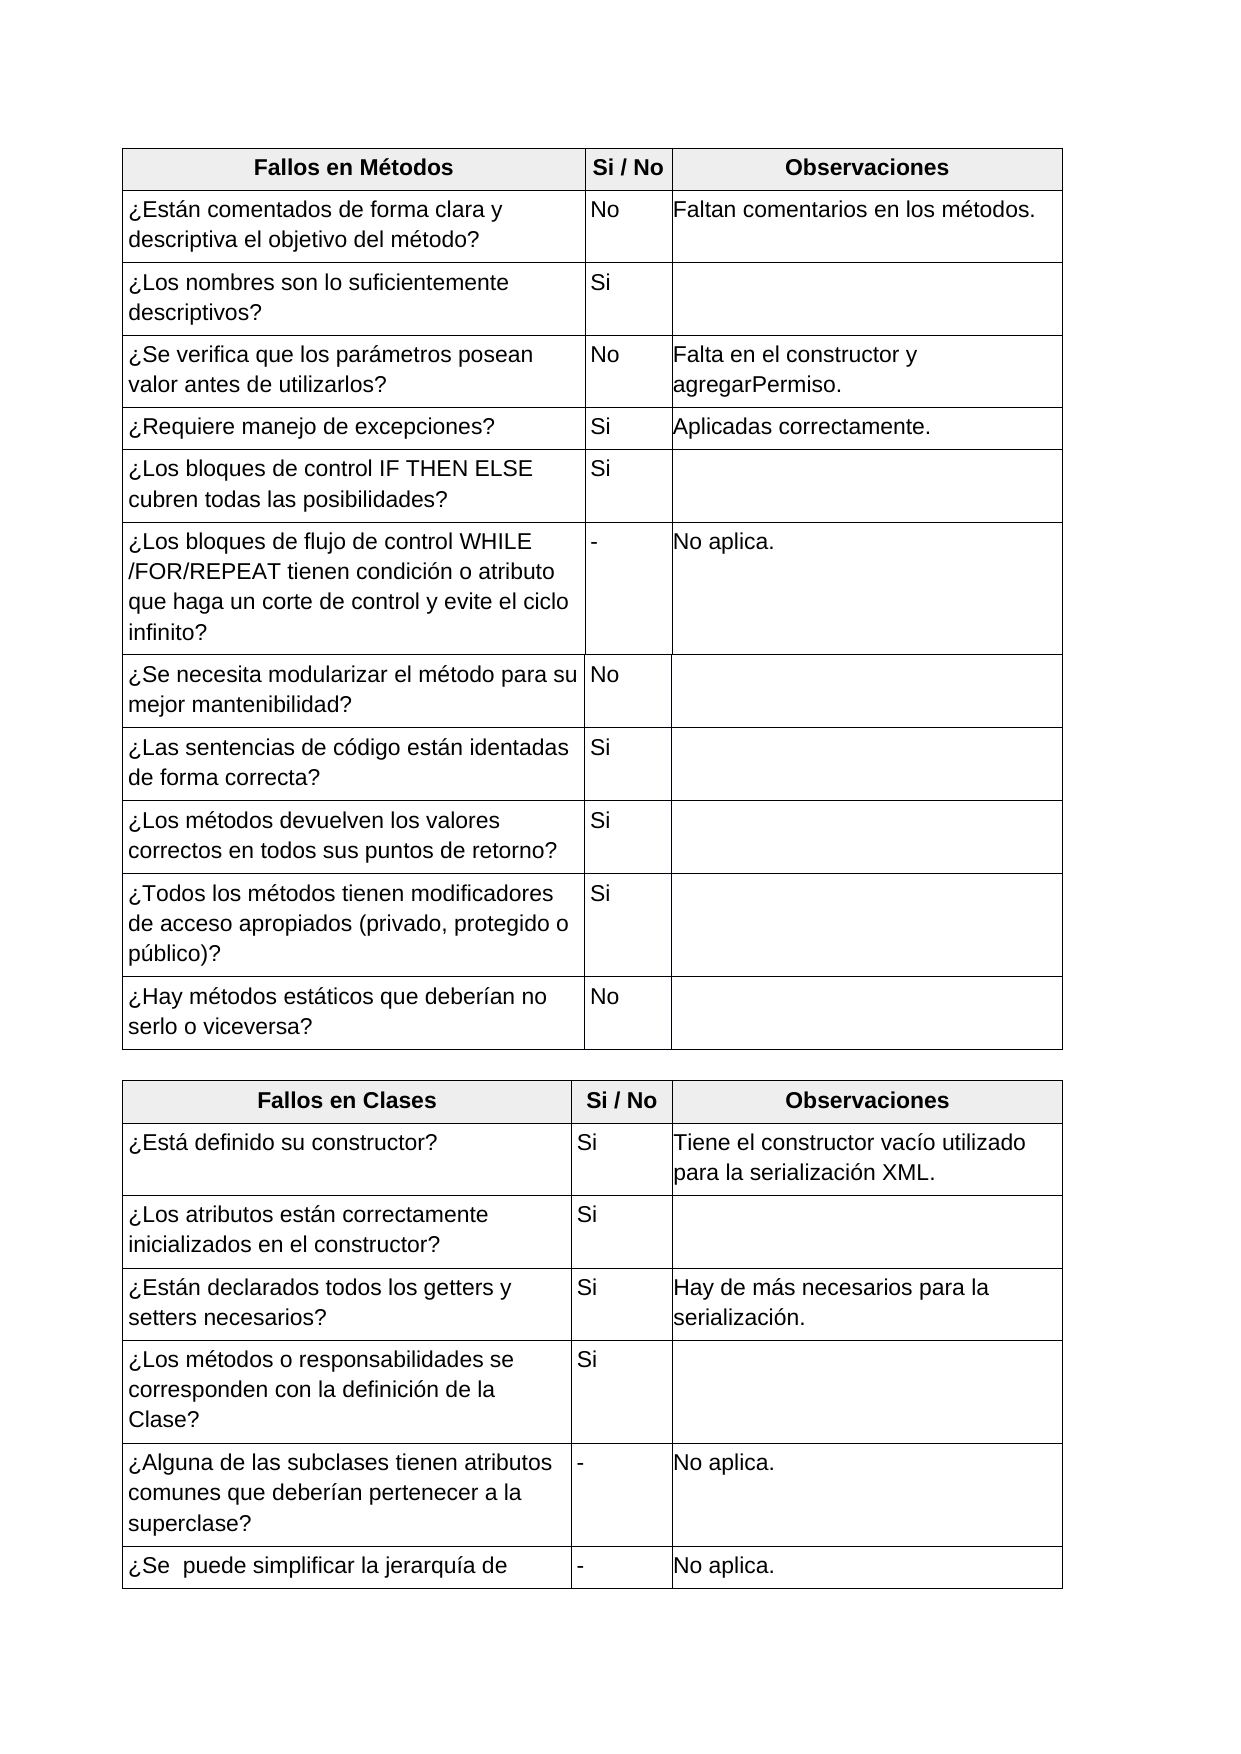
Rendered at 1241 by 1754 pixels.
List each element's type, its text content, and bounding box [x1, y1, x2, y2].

table_cell ¿Los bloques de flujo de control WHILE /FOR/REPEAT tienen condición o atributo que haga un corte de control y evite el ciclo infinito? [123, 523, 585, 654]
table_cell ¿Todos los métodos tienen modificadores de acceso apropiados (privado, protegido o público)? [123, 874, 584, 976]
table_cell Si [586, 263, 672, 334]
table_cell [672, 655, 1062, 727]
table_cell ¿Está definido su constructor? [123, 1124, 571, 1195]
table_cell No [586, 336, 672, 407]
table_cell ¿Requiere manejo de excepciones? [123, 408, 585, 449]
table_cell ¿Los nombres son lo suficientemente descriptivos? [123, 263, 585, 334]
table_cell Hay de más necesarios para la serialización. [673, 1269, 1062, 1340]
table_cell ¿Se verifica que los parámetros posean valor antes de utilizarlos? [123, 336, 585, 407]
table_cell No aplica. [673, 523, 1062, 654]
table_cell [673, 263, 1062, 334]
table_cell ¿Las sentencias de código están identadas de forma correcta? [123, 728, 584, 800]
table_cell ¿Hay métodos estáticos que deberían no serlo o viceversa? [123, 977, 584, 1049]
table_cell Si [585, 728, 671, 800]
table_cell Faltan comentarios en los métodos. [673, 191, 1062, 262]
table_cell ¿Están declarados todos los getters y setters necesarios? [123, 1269, 571, 1340]
table_cell [673, 450, 1062, 522]
table_cell ¿Los métodos o responsabilidades se corresponden con la definición de la Clase? [123, 1341, 571, 1442]
table_cell - [572, 1547, 672, 1588]
table_cell [672, 874, 1062, 976]
table_cell ¿Los métodos devuelven los valores correctos en todos sus puntos de retorno? [123, 801, 584, 873]
table_cell [672, 801, 1062, 873]
table_cell [673, 1196, 1062, 1267]
table_header Si / No [586, 149, 672, 190]
table_cell Si [572, 1341, 672, 1442]
table_cell No aplica. [673, 1444, 1062, 1546]
table_cell [673, 1341, 1062, 1442]
table_cell Tiene el constructor vacío utilizado para la serialización XML. [673, 1124, 1062, 1195]
table_cell - [572, 1444, 672, 1546]
table_header Observaciones [673, 149, 1062, 190]
table_cell Si [586, 450, 672, 522]
table_header Si / No [572, 1081, 672, 1123]
table_cell Falta en el constructor y agregarPermiso. [673, 336, 1062, 407]
table_cell Si [585, 874, 671, 976]
table_cell Si [572, 1269, 672, 1340]
table_cell Si [585, 801, 671, 873]
table_cell No aplica. [673, 1547, 1062, 1588]
table_cell No [585, 977, 671, 1049]
table_cell [672, 977, 1062, 1049]
table_cell ¿Están comentados de forma clara y descriptiva el objetivo del método? [123, 191, 585, 262]
table_cell ¿Se necesita modularizar el método para su mejor mantenibilidad? [123, 655, 584, 727]
table_header Fallos en Métodos [123, 149, 585, 190]
table_cell [672, 728, 1062, 800]
table_cell Si [572, 1124, 672, 1195]
table_header Fallos en Clases [123, 1081, 571, 1123]
table_cell ¿Los bloques de control IF THEN ELSE cubren todas las posibilidades? [123, 450, 585, 522]
table_cell ¿Los atributos están correctamente inicializados en el constructor? [123, 1196, 571, 1267]
table_cell - [586, 523, 672, 654]
table_cell ¿Alguna de las subclases tienen atributos comunes que deberían pertenecer a la superclase? [123, 1444, 571, 1546]
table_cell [123, 1547, 571, 1588]
table_cell Si [572, 1196, 672, 1267]
table_cell No [586, 191, 672, 262]
table_header Observaciones [673, 1081, 1062, 1123]
table_cell Aplicadas correctamente. [673, 408, 1062, 449]
table_cell No [585, 655, 671, 727]
table_cell Si [586, 408, 672, 449]
